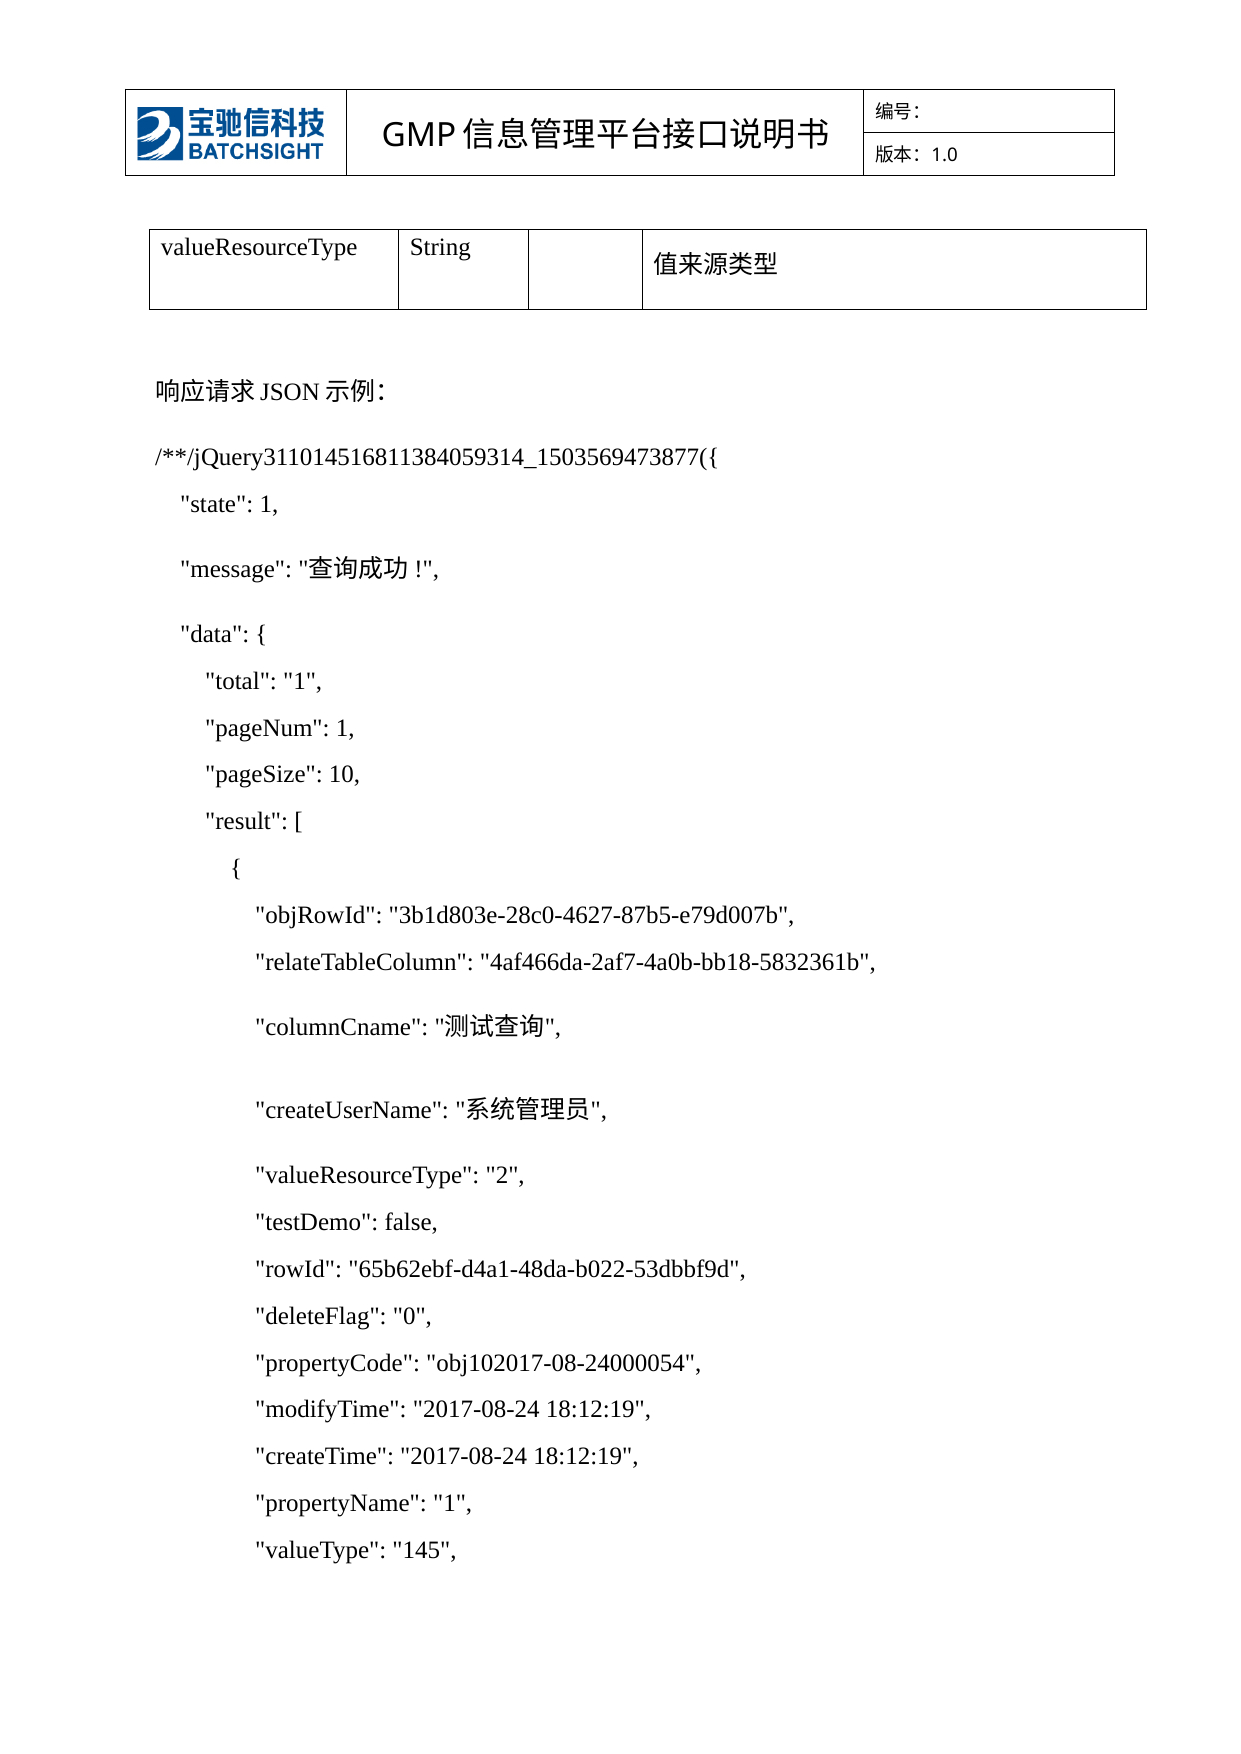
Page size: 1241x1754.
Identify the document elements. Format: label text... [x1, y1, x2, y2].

text "createUserName": "系统管理员", [105, 1075, 1135, 1140]
table_cell String [399, 230, 528, 309]
text "relateTableColumn": "4af466da-2af7-4a0b-bb18-5832361b", [105, 945, 1135, 978]
text "deleteFlag": "0", [105, 1299, 1135, 1331]
text "valueResourceType": "2", [105, 1158, 1135, 1191]
text "data": { [105, 617, 1135, 649]
text "valueType": "145", [105, 1533, 1135, 1566]
text "propertyName": "1", [105, 1486, 1135, 1519]
picture [129, 94, 334, 174]
text "total": "1", [105, 664, 1135, 696]
text "createTime": "2017-08-24 18:12:19", [105, 1439, 1135, 1472]
text "state": 1, [105, 487, 1135, 519]
text /**/jQuery311014516811384059314_1503569473877({ [105, 440, 1135, 473]
text "pageNum": 1, [105, 711, 1135, 743]
text "pageSize": 10, [105, 758, 1135, 790]
text "objRowId": "3b1d803e-28c0-4627-87b5-e79d007b", [105, 898, 1135, 931]
text "rowId": "65b62ebf-d4a1-48da-b022-53dbbf9d", [105, 1252, 1135, 1284]
text "result": [ [105, 804, 1135, 837]
table_cell [529, 230, 642, 309]
text { [105, 851, 1135, 884]
text "modifyTime": "2017-08-24 18:12:19", [105, 1393, 1135, 1425]
text "message": "查询成功 !", [105, 534, 1135, 599]
text "testDemo": false, [105, 1205, 1135, 1238]
table_cell valueResourceType [150, 230, 398, 309]
table_cell 值来源类型 [643, 230, 1146, 309]
text 响应请求JSON示例： [105, 357, 1135, 422]
text "columnCname": "测试查询", [105, 992, 1135, 1057]
text "propertyCode": "obj102017-08-24000054", [105, 1346, 1135, 1378]
